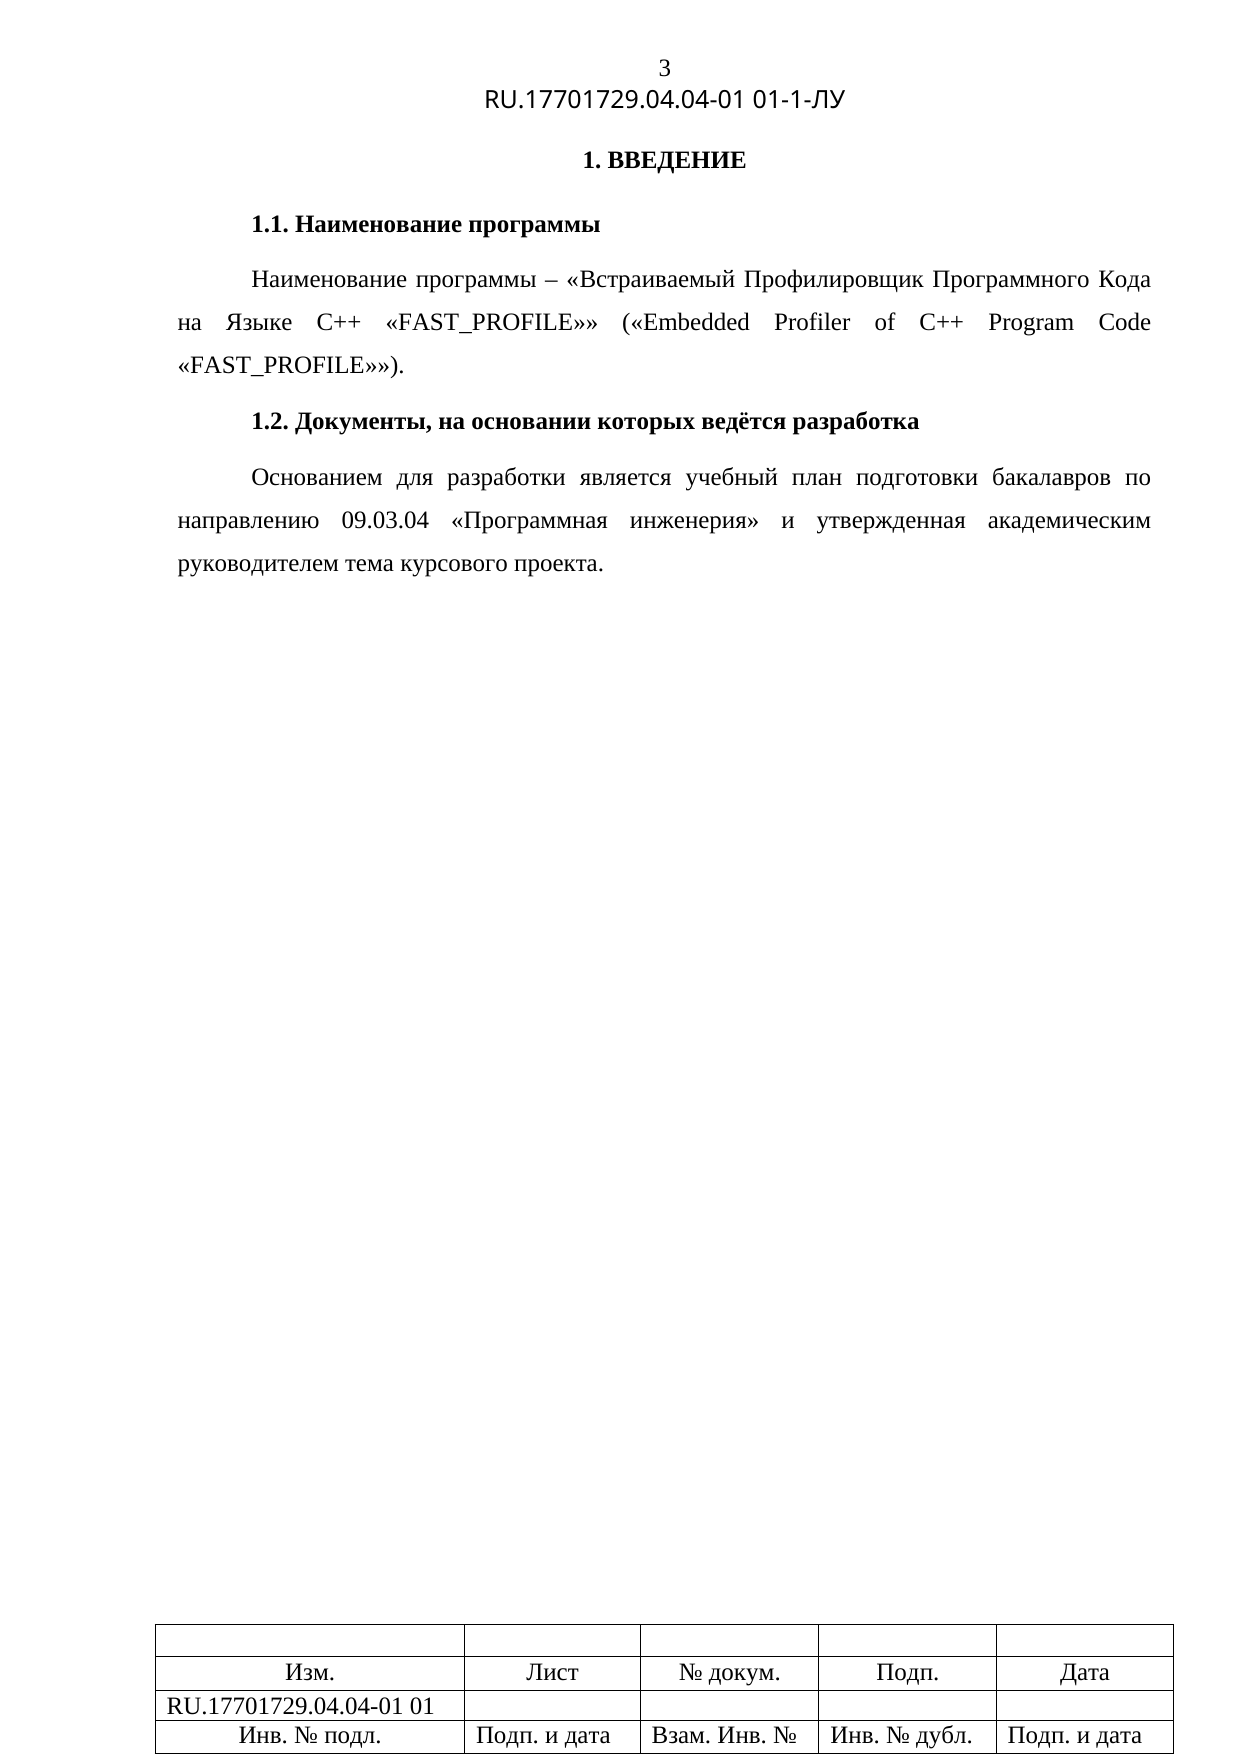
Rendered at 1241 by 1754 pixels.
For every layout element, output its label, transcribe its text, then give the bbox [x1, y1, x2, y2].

subtitle 1.1. Наименование программы [177, 209, 1152, 237]
subtitle 1.2. Документы, на основании которых ведётся разработка [177, 406, 1152, 435]
text Основанием для разработки является учебный план подготовки бакалавров по направлению 09.03.04 «Программная инженерия» и утвержденная академическим руководителем тема курсового проекта. [177, 462, 1152, 577]
subtitle 1. ВВЕДЕНИЕ [177, 145, 1152, 173]
text Наименование программы – «Встраиваемый Профилировщик Программного Кода на Языке С++ «FAST_PROFILE»» («Embedded Profiler of C++ Program Code «FAST_PROFILE»»). [177, 264, 1152, 379]
